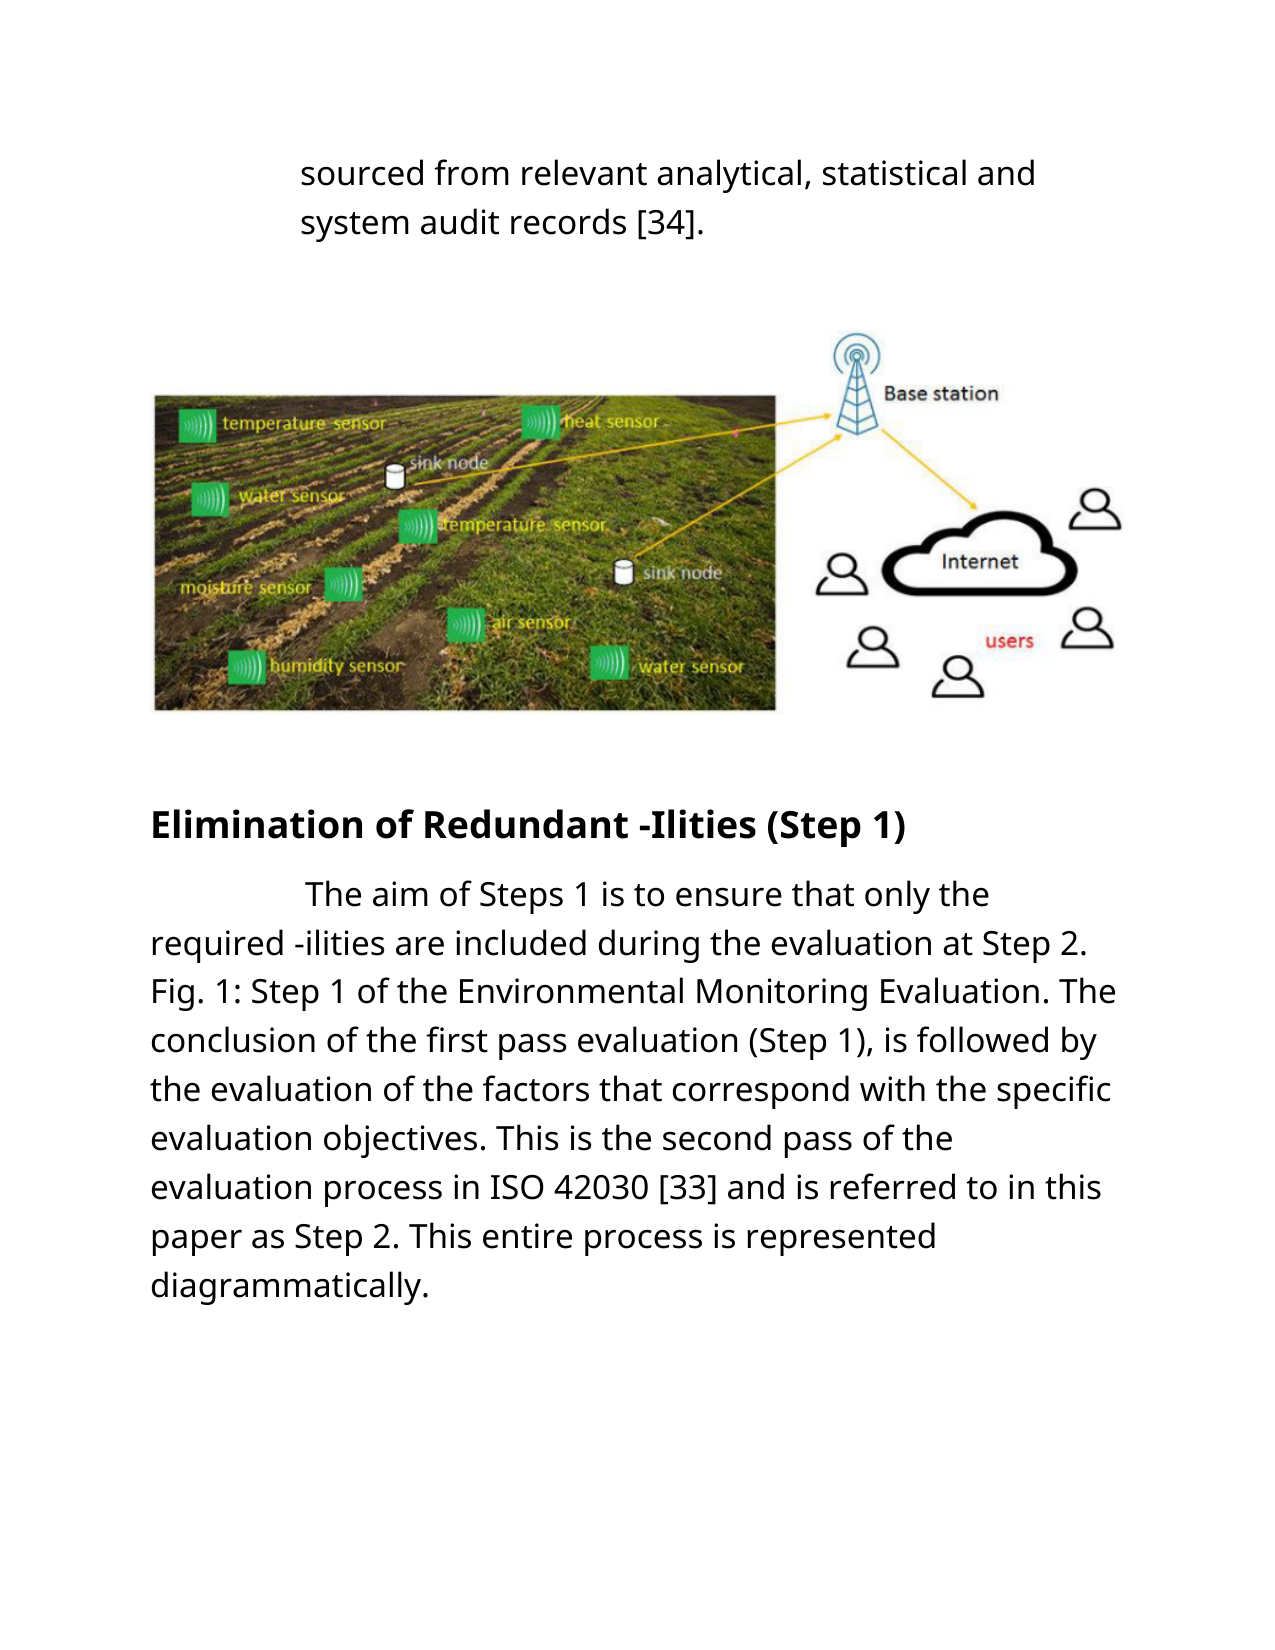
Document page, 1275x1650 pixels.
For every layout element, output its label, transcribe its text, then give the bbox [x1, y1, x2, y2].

text Elimination of Redundant -Ilities (Step 1) [150, 798, 1125, 849]
text The aim of Steps 1 is to ensure that only the required -ilities are included during the evaluation at Step 2. Fig. 1: Step 1 of the Environmental Monitoring Evaluation. The conclusion of the first pass evaluation (Step 1), is followed by the evaluation of the factors that correspond with the specific evaluation objectives. This is the second pass of the evaluation process in ISO 42030 [33] and is referred to in this paper as Step 2. This entire process is represented diagrammatically. [150, 870, 1125, 1307]
picture [150, 330, 1125, 714]
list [262, 150, 1125, 244]
